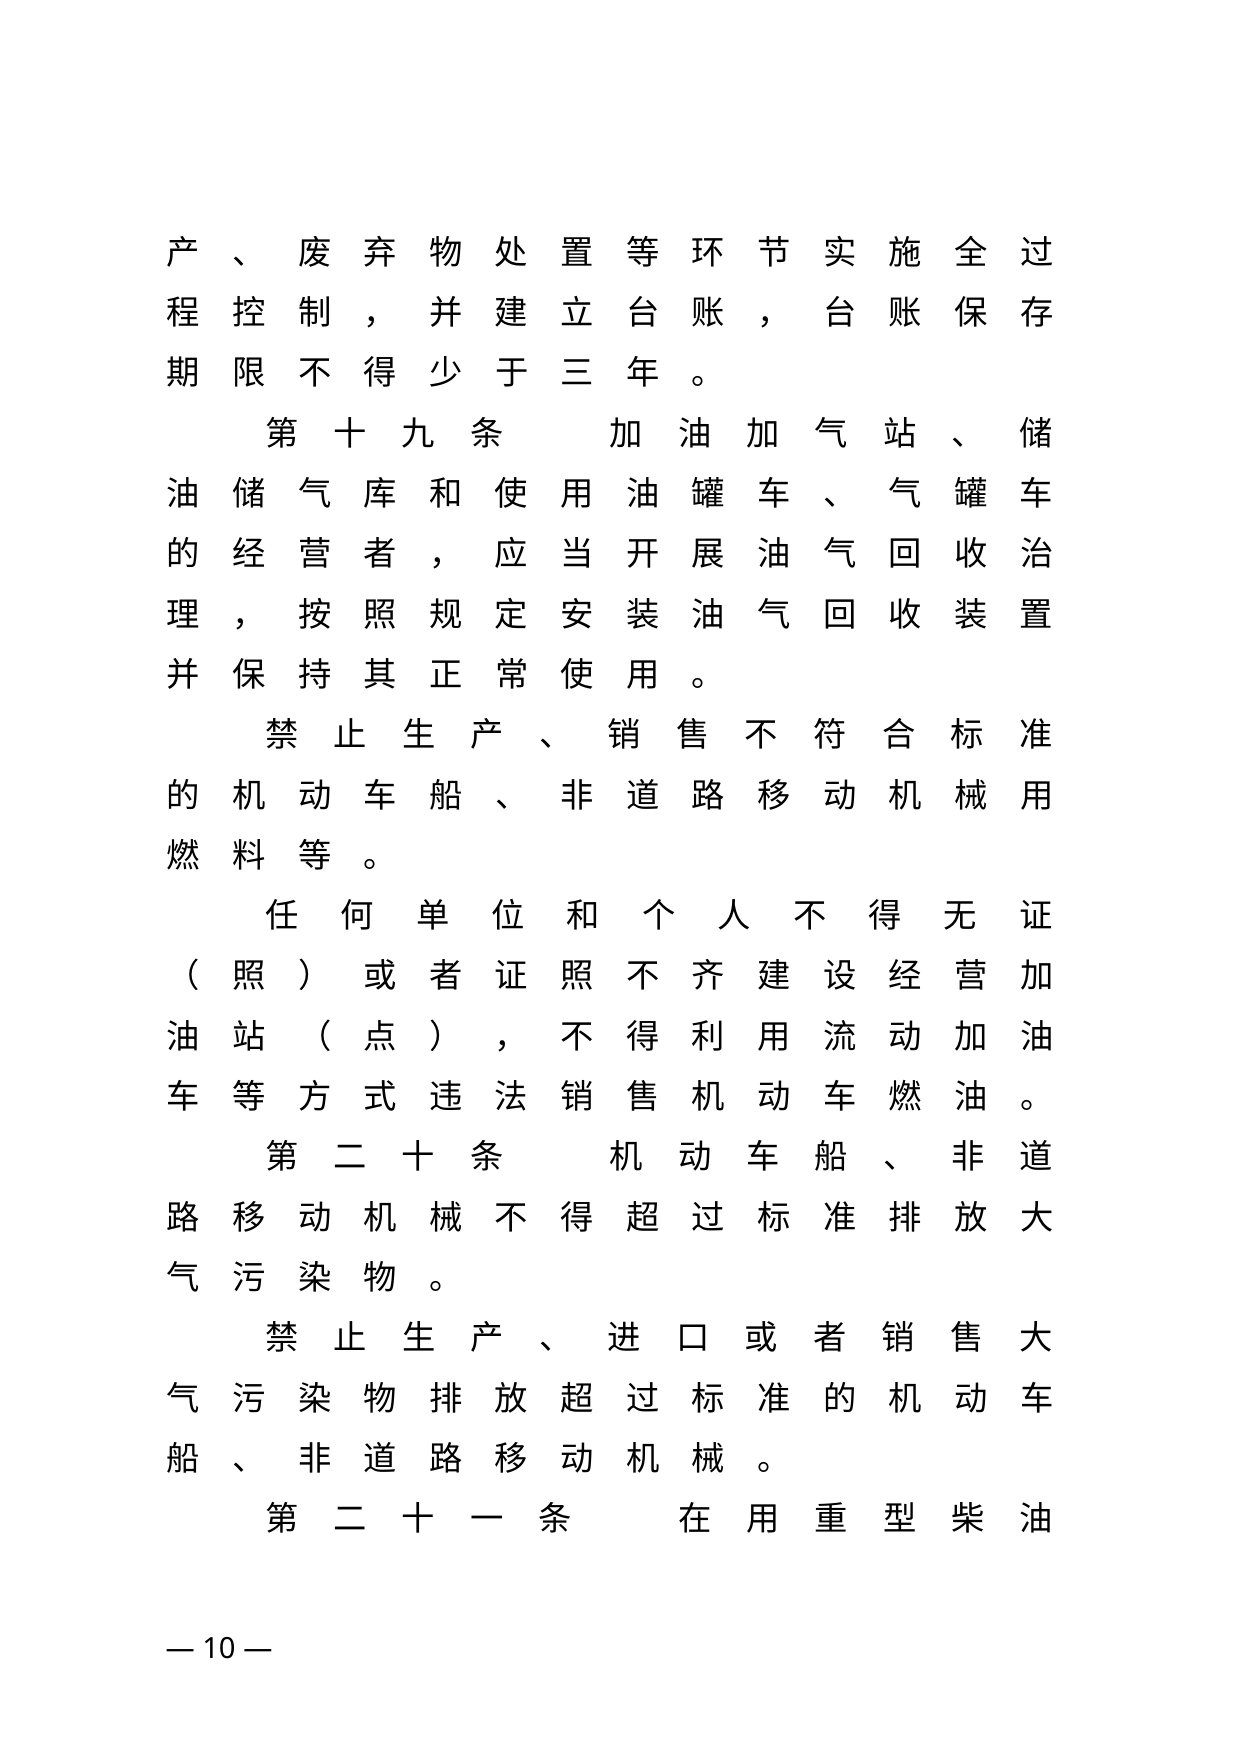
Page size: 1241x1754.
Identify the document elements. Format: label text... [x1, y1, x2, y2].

text 任何单位和个人不得无证（照）或者证照不齐建设经营加油站（点），不得利用流动加油车等方式违法销售机动车燃油。 [167, 883, 1085, 1124]
text 第二十条 机动车船、非道路移动机械不得超过标准排放大气污染物。 [167, 1124, 1085, 1305]
text 禁止生产、销售不符合标准的机动车船、非道路移动机械用燃料等。 [167, 702, 1085, 883]
text 第十九条 加油加气站、储油储气库和使用油罐车、气罐车的经营者，应当开展油气回收治理，按照规定安装油气回收装置并保持其正常使用。 [167, 400, 1085, 702]
text 禁止生产、进口或者销售大气污染物排放超过标准的机动车船、非道路移动机械。 [167, 1305, 1085, 1486]
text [167, 219, 1085, 400]
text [167, 1486, 1085, 1546]
